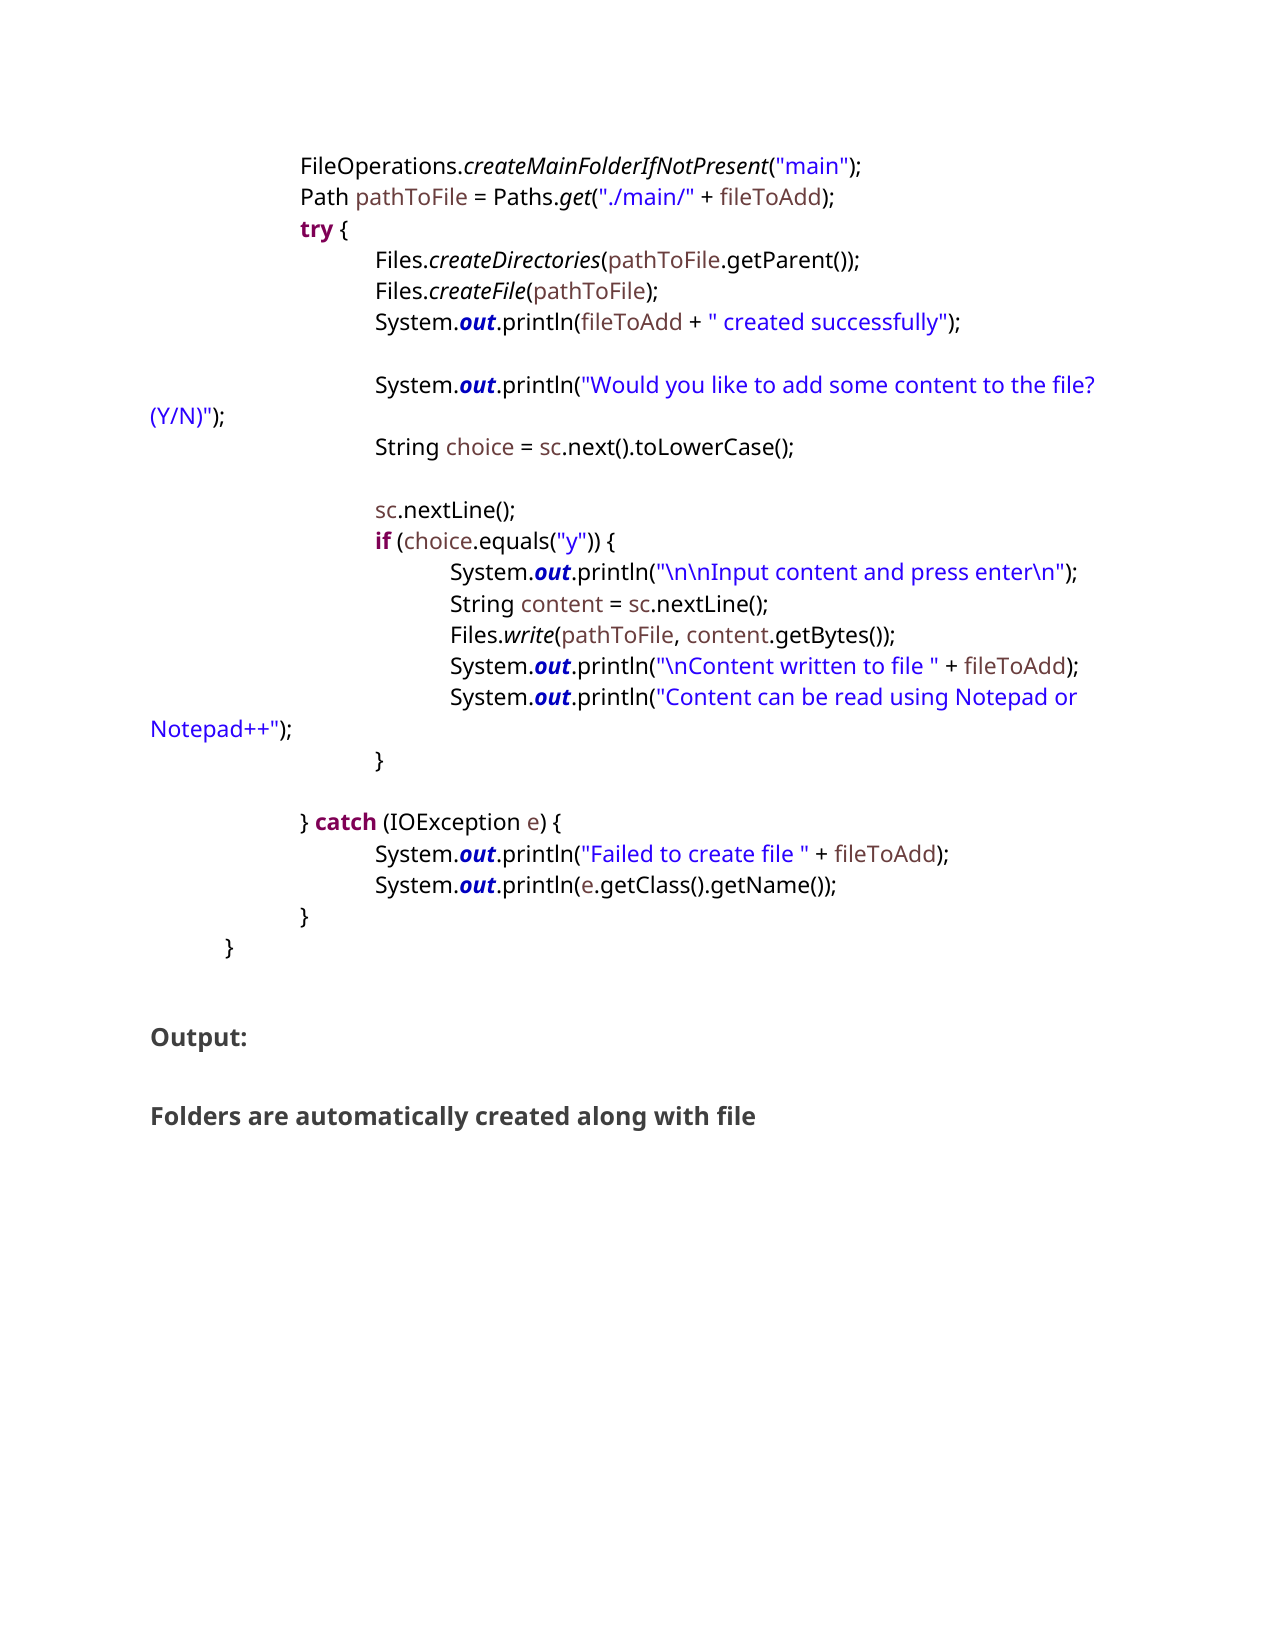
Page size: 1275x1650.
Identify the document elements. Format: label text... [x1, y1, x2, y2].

text FileOperations.createMainFolderIfNotPresent("main"); [150, 150, 1125, 181]
text System.out.println("Content can be read using Notepad or Notepad++"); [150, 681, 1125, 744]
text System.out.println("\nContent written to file " + fileToAdd); [150, 650, 1125, 681]
text Output: [150, 1020, 1125, 1054]
text } catch (IOException e) { [150, 806, 1125, 837]
text System.out.println(fileToAdd + " created successfully"); [150, 306, 1125, 337]
text System.out.println("Failed to create file " + fileToAdd); [150, 837, 1125, 869]
text } [150, 900, 1125, 931]
text sc.nextLine(); [150, 494, 1125, 525]
text if (choice.equals("y")) { [150, 525, 1125, 556]
text } [150, 931, 1125, 962]
text Files.createFile(pathToFile); [150, 275, 1125, 306]
text Files.write(pathToFile, content.getBytes()); [150, 619, 1125, 650]
text System.out.println(e.getClass().getName()); [150, 869, 1125, 900]
text Path pathToFile = Paths.get("./main/" + fileToAdd); [150, 181, 1125, 212]
text System.out.println("Would you like to add some content to the file? (Y/N)"); [150, 369, 1125, 431]
text try { [150, 212, 1125, 244]
text String choice = sc.next().toLowerCase(); [150, 431, 1125, 462]
text Files.createDirectories(pathToFile.getParent()); [150, 244, 1125, 275]
text System.out.println("\n\nInput content and press enter\n"); [150, 556, 1125, 587]
text String content = sc.nextLine(); [150, 587, 1125, 619]
text Folders are automatically created along with file [150, 1098, 1125, 1132]
text } [150, 744, 1125, 775]
